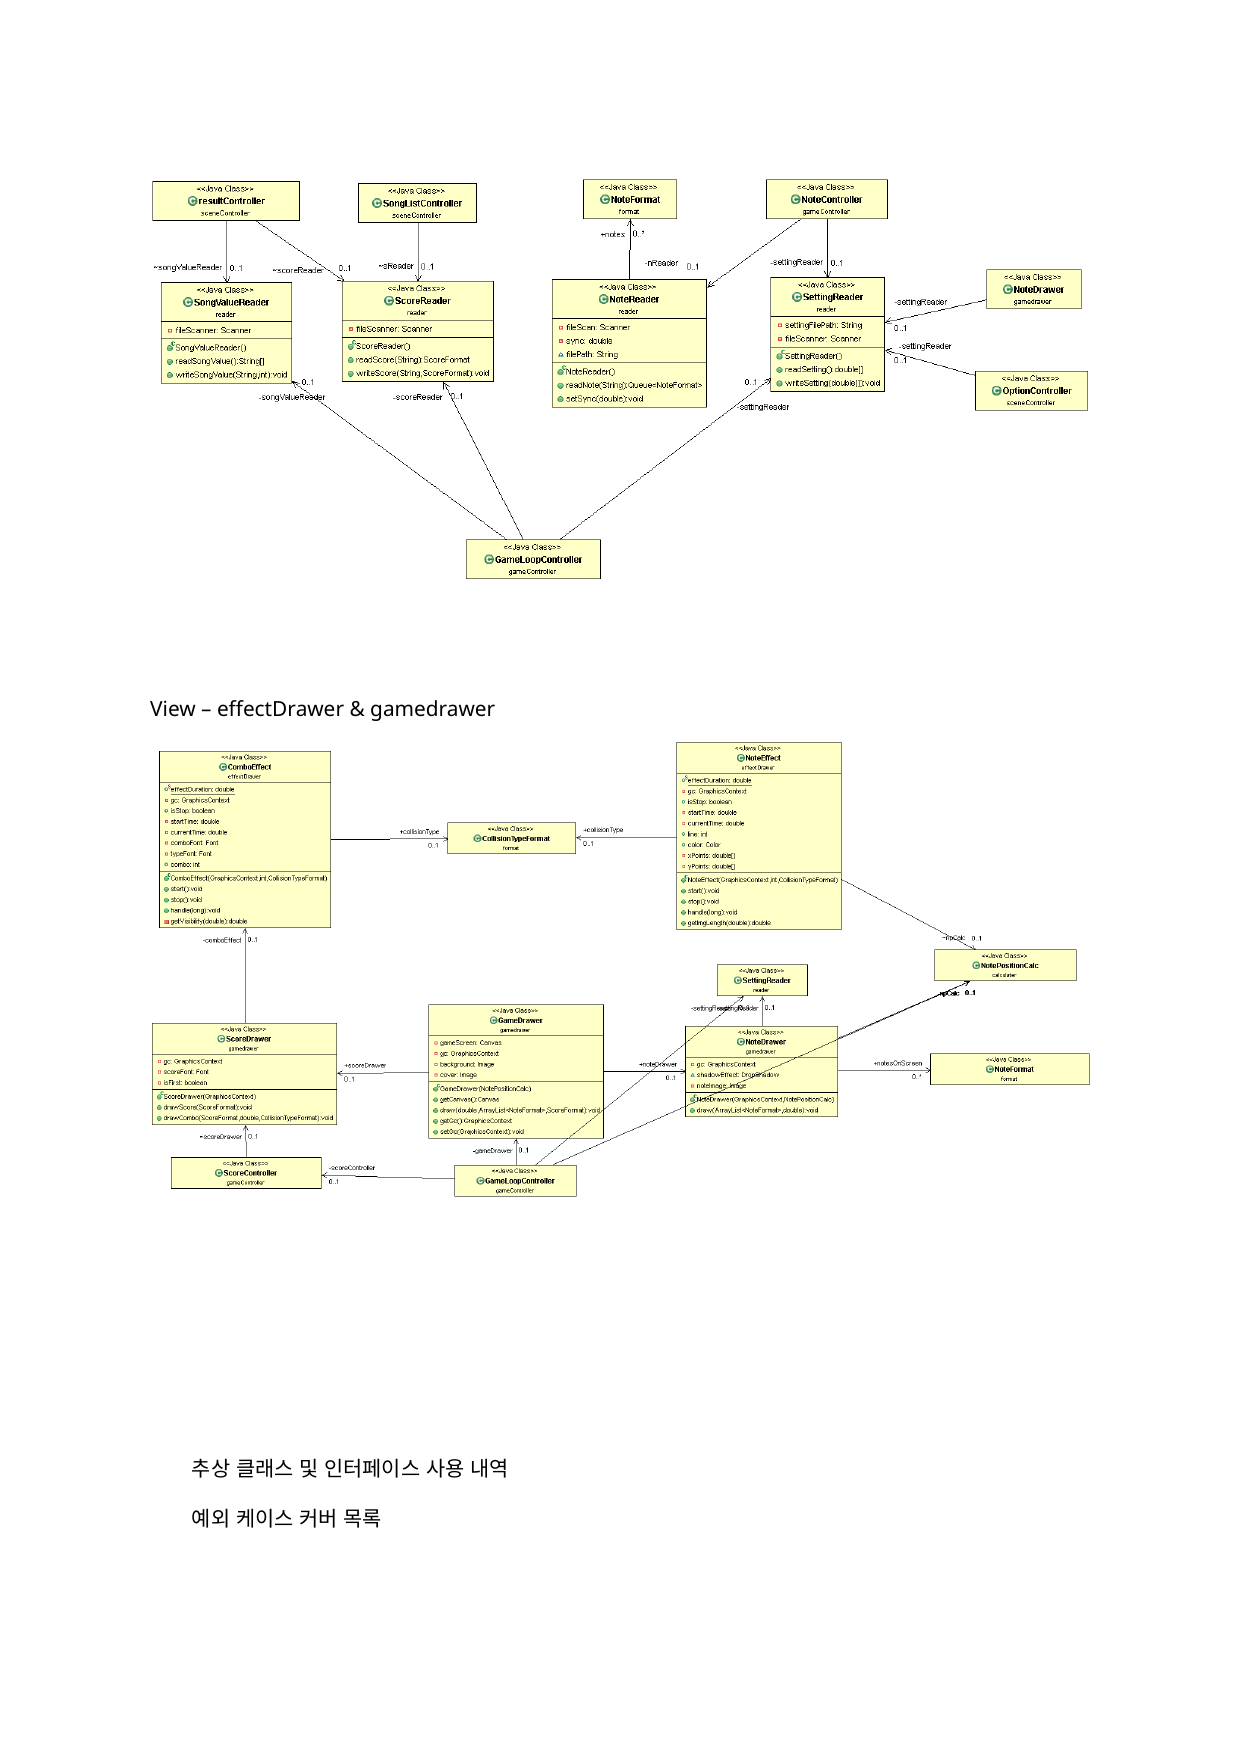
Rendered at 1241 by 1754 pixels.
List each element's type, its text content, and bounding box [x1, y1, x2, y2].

text 예외 케이스 커버 목록 [150, 1502, 1090, 1532]
text 추상 클래스 및 인터페이스 사용 내역 [150, 1453, 1090, 1483]
picture [150, 177, 1089, 581]
picture [150, 741, 1091, 1198]
text View – effectDrawer & gamedrawer [150, 694, 1090, 722]
